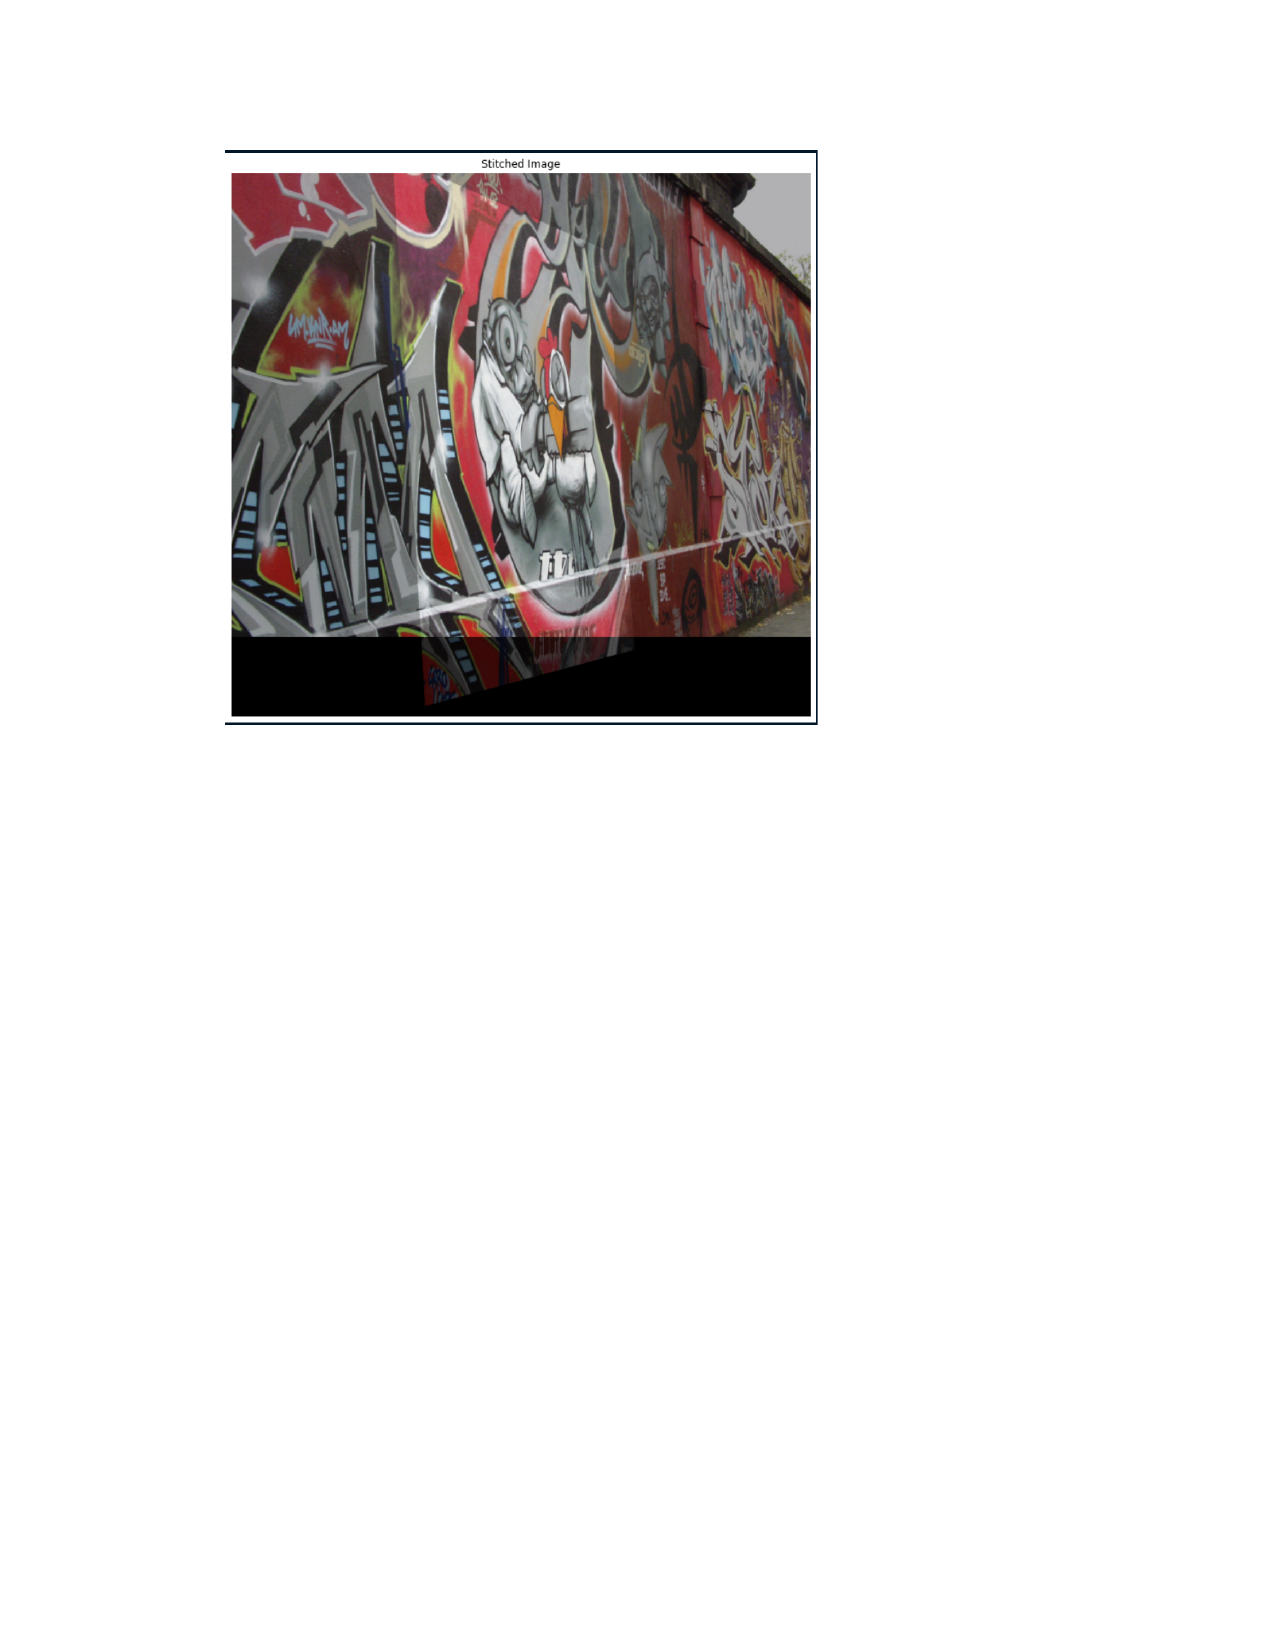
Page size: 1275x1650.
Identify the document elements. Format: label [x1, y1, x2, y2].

picture [225, 150, 818, 725]
